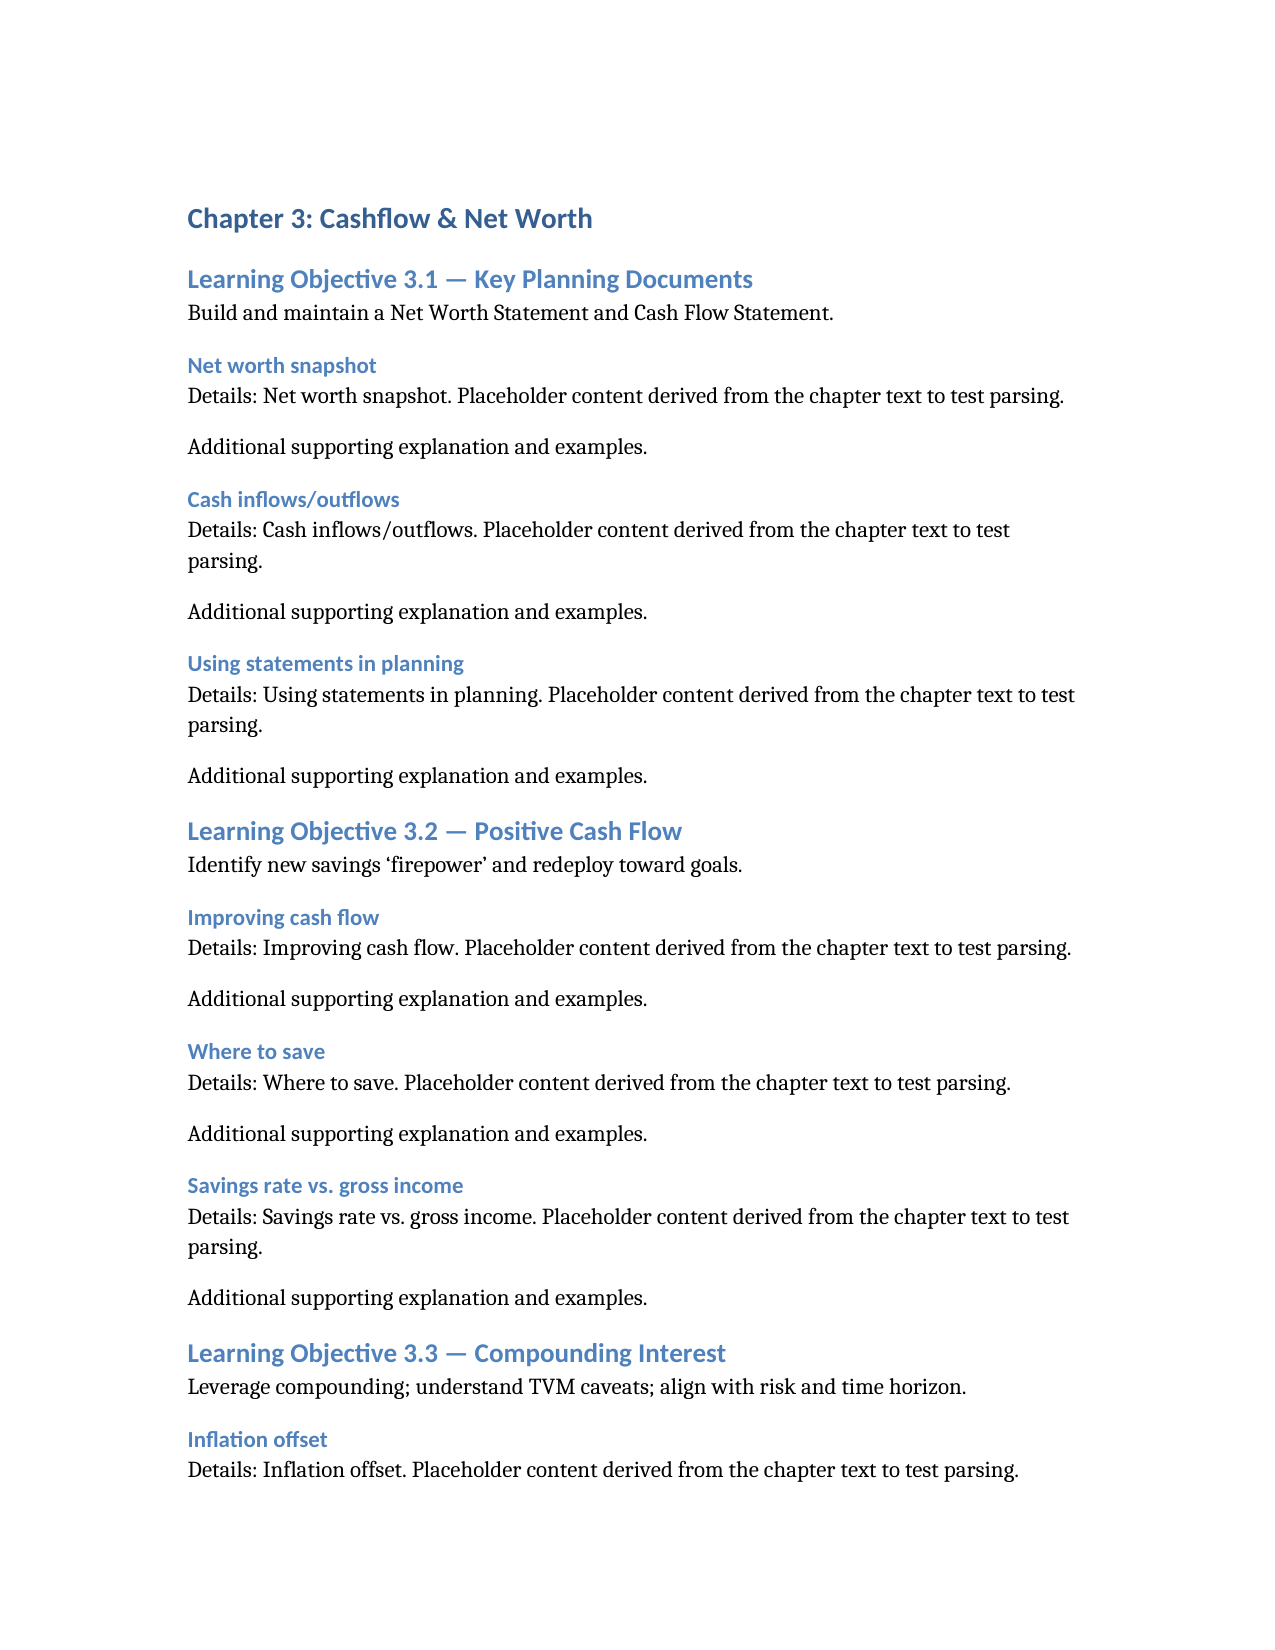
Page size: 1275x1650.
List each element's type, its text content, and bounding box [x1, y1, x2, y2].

text Details: Where to save. Placeholder content derived from the chapter text to test parsing. [187, 1069, 1087, 1096]
text Additional supporting explanation and examples. [187, 986, 1087, 1012]
text Build and maintain a Net Worth Statement and Cash Flow Statement. [187, 300, 1087, 326]
subtitle Learning Objective 3.3 — Compounding Interest [187, 1336, 1087, 1369]
subtitle Net worth snapshot [187, 351, 1087, 379]
subtitle Inflation offset [187, 1425, 1087, 1453]
text Additional supporting explanation and examples. [187, 763, 1087, 789]
text Details: Savings rate vs. gross income. Placeholder content derived from the chapter text to test parsing. [187, 1204, 1087, 1260]
text Details: Cash inflows/outflows. Placeholder content derived from the chapter text to test parsing. [187, 517, 1087, 574]
subtitle Learning Objective 3.1 — Key Planning Documents [187, 262, 1087, 295]
text Leverage compounding; understand TVM caveats; align with risk and time horizon. [187, 1374, 1087, 1400]
subtitle Learning Objective 3.2 — Positive Cash Flow [187, 814, 1087, 847]
text Details: Inflation offset. Placeholder content derived from the chapter text to test parsing. [187, 1457, 1087, 1483]
subtitle Improving cash flow [187, 903, 1087, 931]
text Additional supporting explanation and examples. [187, 1120, 1087, 1147]
subtitle Savings rate vs. gross income [187, 1171, 1087, 1199]
text Identify new savings ‘firepower’ and redeploy toward goals. [187, 852, 1087, 878]
text Additional supporting explanation and examples. [187, 434, 1087, 460]
text Additional supporting explanation and examples. [187, 598, 1087, 625]
subtitle Chapter 3: Cashflow & Net Worth [187, 200, 1087, 236]
subtitle Using statements in planning [187, 649, 1087, 677]
text Details: Improving cash flow. Placeholder content derived from the chapter text to test parsing. [187, 935, 1087, 961]
subtitle Cash inflows/outflows [187, 485, 1087, 513]
text Details: Using statements in planning. Placeholder content derived from the chapter text to test parsing. [187, 682, 1087, 738]
text Details: Net worth snapshot. Placeholder content derived from the chapter text to test parsing. [187, 383, 1087, 409]
subtitle Where to save [187, 1037, 1087, 1065]
text Additional supporting explanation and examples. [187, 1285, 1087, 1311]
